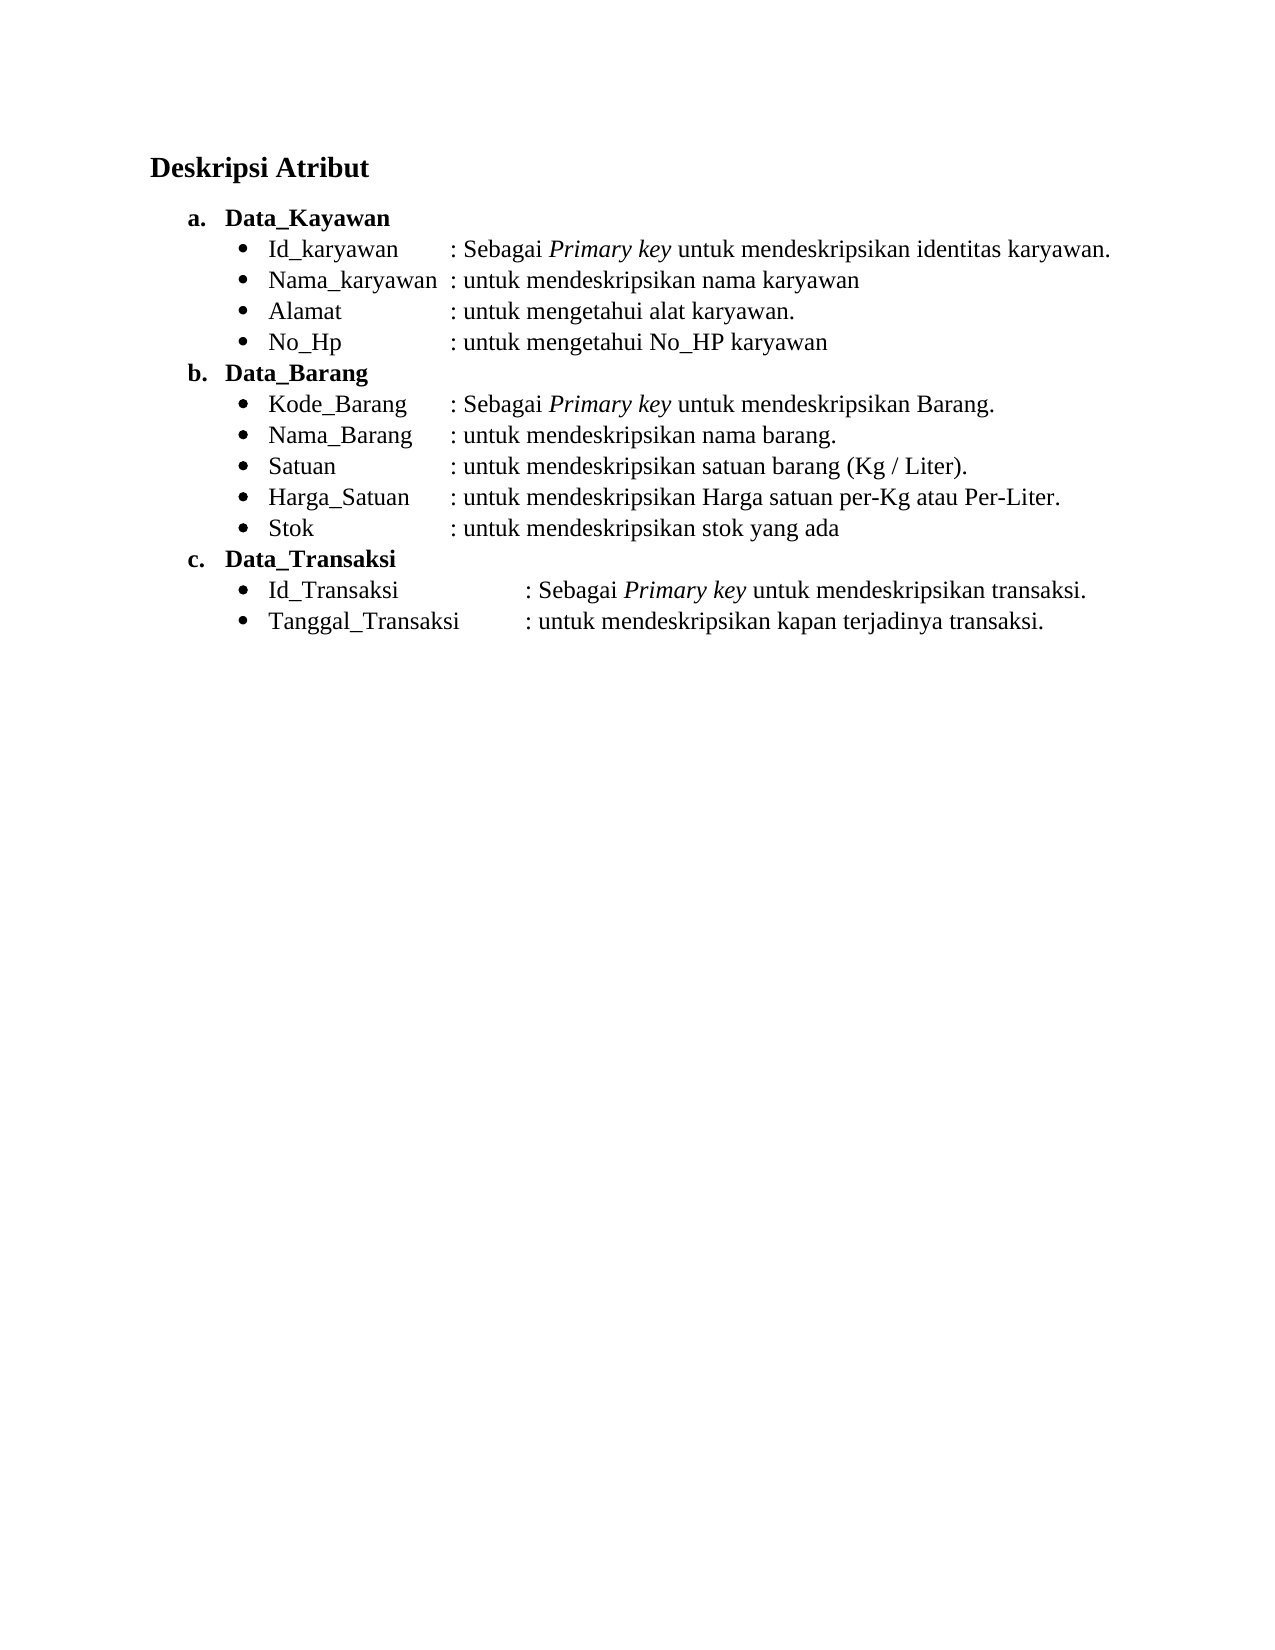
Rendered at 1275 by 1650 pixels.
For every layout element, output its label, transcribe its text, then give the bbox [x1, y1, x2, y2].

list Satuan : untuk mendeskripsikan satuan barang (Kg / Liter). [239, 451, 1125, 480]
list Data_Kayawan [187, 203, 1125, 232]
list Nama_Barang : untuk mendeskripsikan nama barang. [239, 420, 1125, 449]
list Tanggal_Transaksi : untuk mendeskripsikan kapan terjadinya transaksi. [239, 606, 1125, 635]
list Harga_Satuan : untuk mendeskripsikan Harga satuan per-Kg atau Per-Liter. [239, 482, 1125, 511]
list Data_Transaksi [187, 544, 1125, 573]
list Stok : untuk mendeskripsikan stok yang ada [239, 513, 1125, 542]
list Kode_Barang : Sebagai Primary key untuk mendeskripsikan Barang. [239, 389, 1125, 418]
list No_Hp : untuk mengetahui No_HP karyawan [239, 327, 1125, 356]
list Nama_karyawan : untuk mendeskripsikan nama karyawan [239, 265, 1125, 294]
list Alamat : untuk mengetahui alat karyawan. [239, 296, 1125, 325]
list Data_Barang [187, 358, 1125, 387]
text Deskripsi Atribut [150, 150, 1125, 183]
list Id_karyawan : Sebagai Primary key untuk mendeskripsikan identitas karyawan. [239, 234, 1125, 263]
list Id_Transaksi : Sebagai Primary key untuk mendeskripsikan transaksi. [239, 575, 1125, 604]
